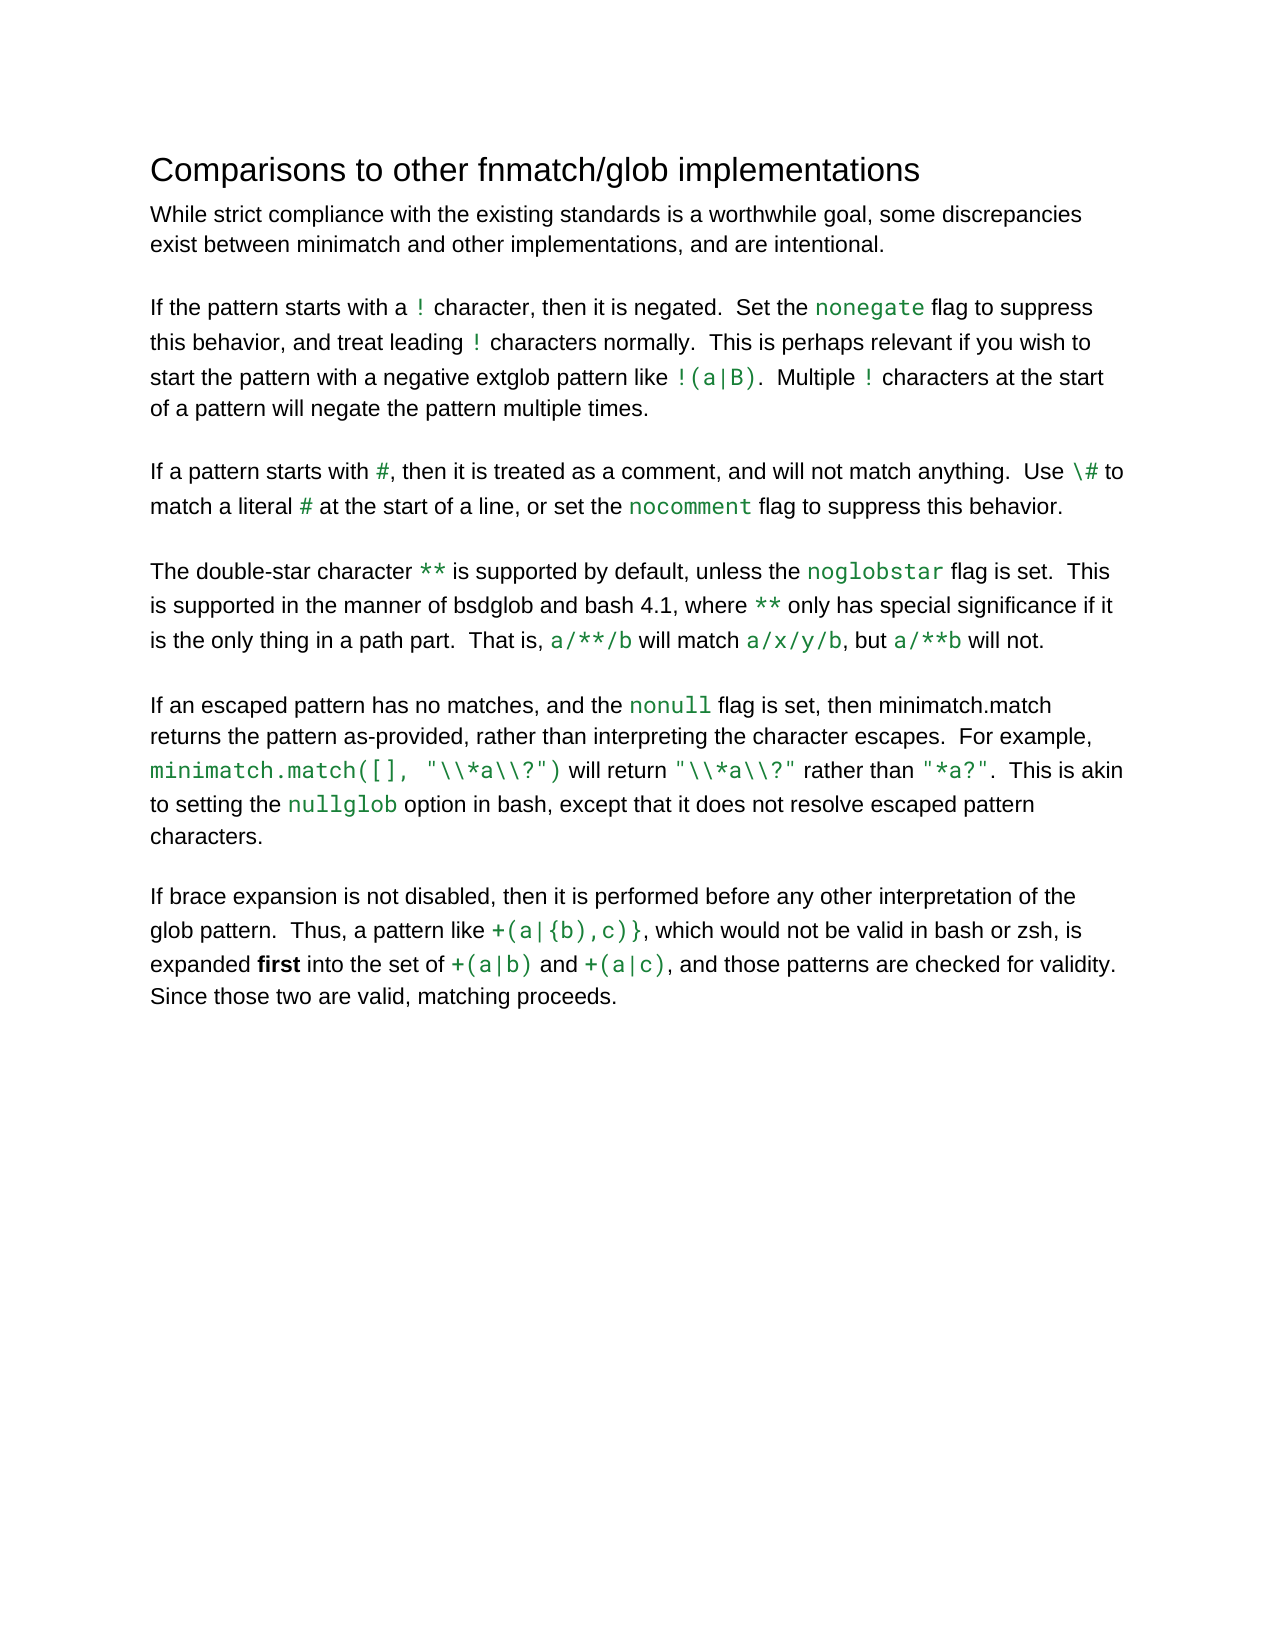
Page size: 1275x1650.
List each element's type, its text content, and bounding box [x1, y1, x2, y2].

text The double-star character ** is supported by default, unless the noglobstar flag is set. This is supported in the manner of bsdglob and bash 4.1, where ** only has special significance if it is the only thing in a path part. That is, a/**/b will match a/x/y/b, but a/**b will not. [150, 555, 1125, 654]
text If brace expansion is not disabled, then it is performed before any other interpretation of the glob pattern. Thus, a pattern like +(a|{b),c)}, which would not be valid in bash or zsh, is expanded first into the set of +(a|b) and +(a|c), and those patterns are checked for validity. Since those two are valid, matching proceeds. [150, 883, 1125, 1009]
subtitle Comparisons to other fnmatch/glob implementations [150, 150, 1125, 188]
text While strict compliance with the existing standards is a worthwhile goal, some discrepancies exist between minimatch and other implementations, and are intentional. [150, 201, 1125, 257]
text If a pattern starts with #, then it is treated as a comment, and will not match anything. Use \# to match a literal # at the start of a line, or set the nocomment flag to suppress this behavior. [150, 455, 1125, 520]
text If the pattern starts with a ! character, then it is negated. Set the nonegate flag to suppress this behavior, and treat leading ! characters normally. This is perhaps relevant if you wish to start the pattern with a negative extglob pattern like !(a|B). Multiple ! characters at the start of a pattern will negate the pattern multiple times. [150, 292, 1125, 421]
text If an escaped pattern has no matches, and the nonull flag is set, then minimatch.match returns the pattern as-provided, rather than interpreting the character escapes. For example, minimatch.match([], "\\*a\\?") will return "\\*a\\?" rather than "*a?". This is akin to setting the nullglob option in bash, except that it does not resolve escaped pattern characters. [150, 689, 1125, 849]
